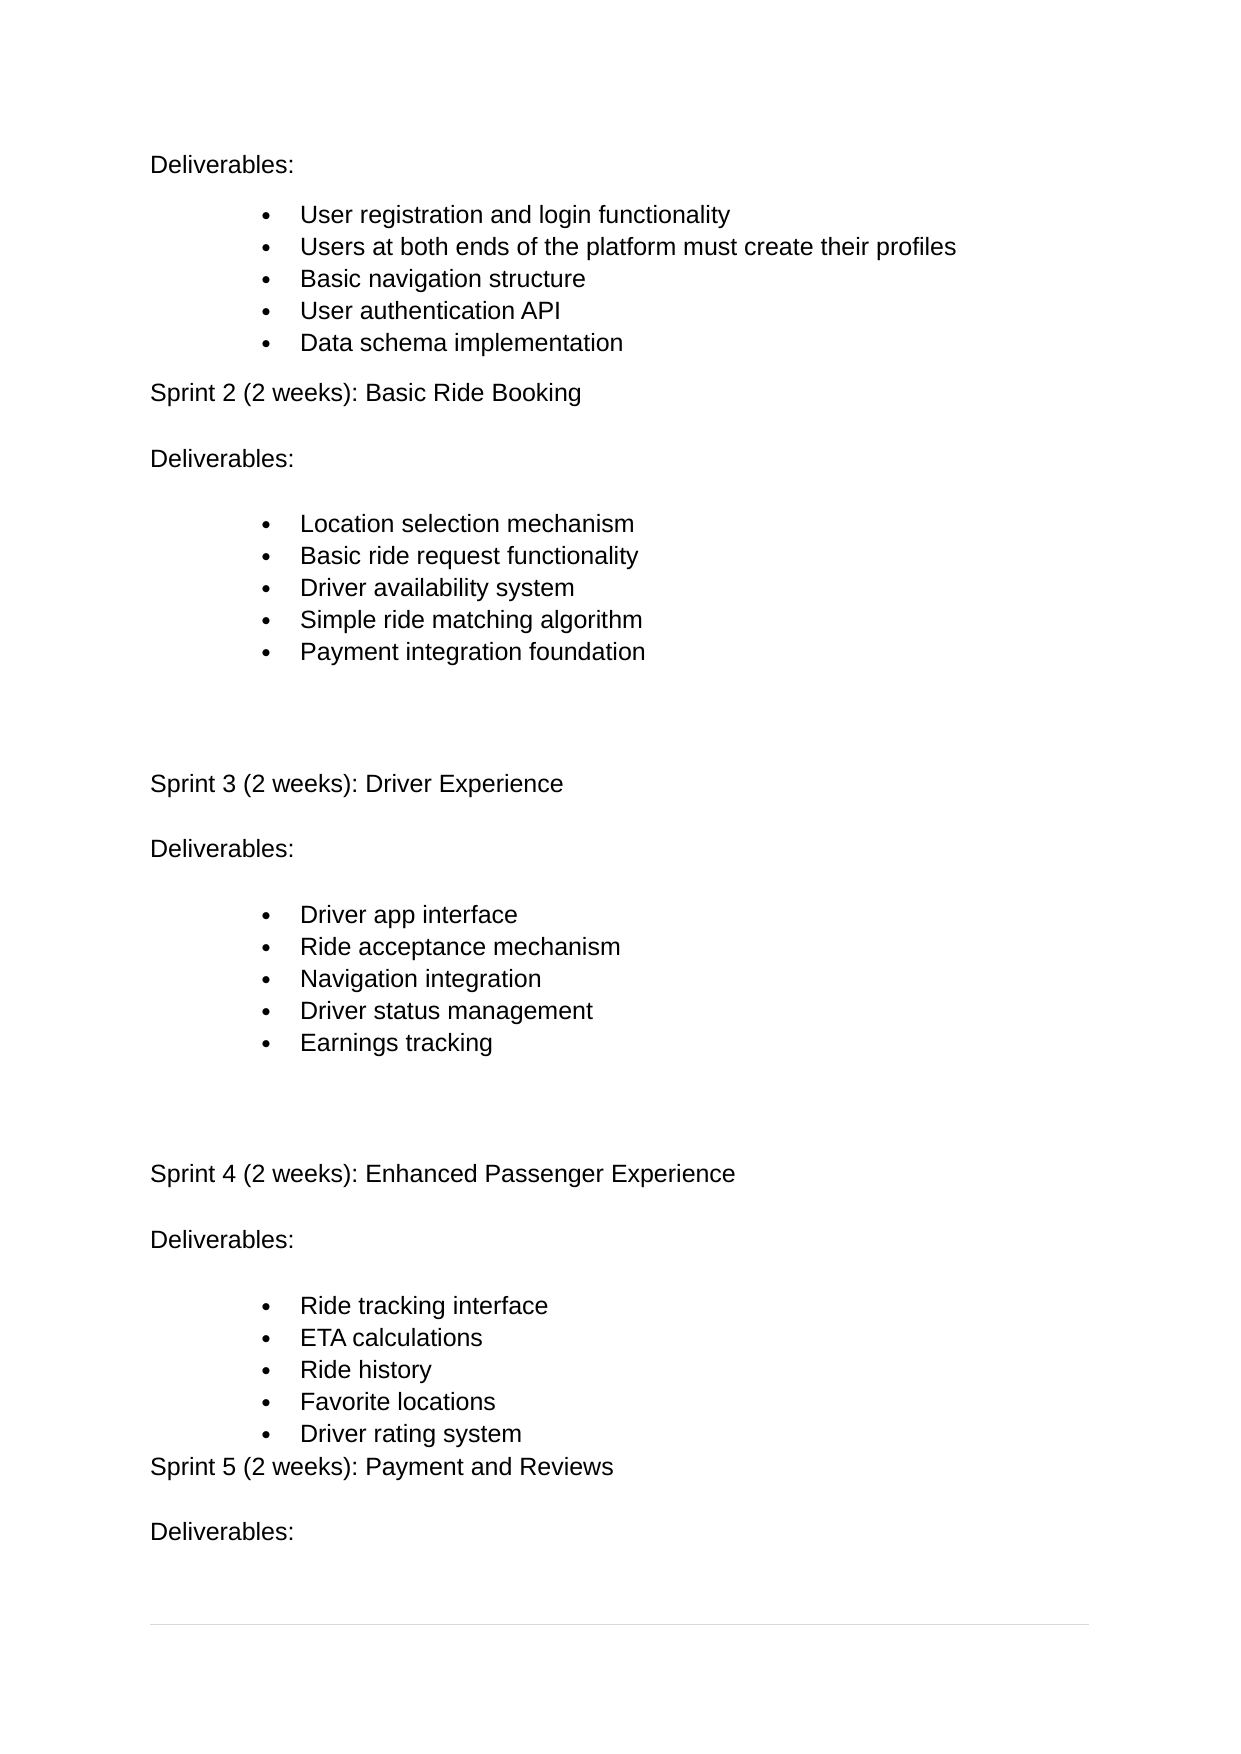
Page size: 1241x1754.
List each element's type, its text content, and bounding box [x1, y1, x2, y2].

list User registration and login functionality [262, 200, 1087, 229]
list Basic navigation structure [262, 264, 1087, 293]
list User authentication API [262, 296, 1087, 324]
text Deliverables: [150, 1517, 1089, 1546]
list Driver app interface [262, 900, 1089, 929]
list Simple ride matching algorithm [262, 605, 1089, 634]
list Ride acceptance mechanism [262, 932, 1089, 961]
list Data schema implementation [262, 328, 1087, 356]
list Navigation integration [262, 964, 1089, 993]
text Sprint 5 (2 weeks): Payment and Reviews [150, 1451, 1089, 1480]
list Ride history [262, 1355, 1089, 1383]
list Driver rating system [262, 1418, 1089, 1447]
text Deliverables: [150, 834, 1089, 863]
list ETA calculations [262, 1323, 1089, 1352]
text Deliverables: [150, 150, 1087, 179]
list Earnings tracking [262, 1028, 1089, 1056]
text Sprint 3 (2 weeks): Driver Experience [150, 768, 1089, 797]
list Location selection mechanism [262, 509, 1089, 538]
text Deliverables: [150, 443, 1089, 472]
list Driver status management [262, 996, 1089, 1024]
list Ride tracking interface [262, 1291, 1089, 1320]
list Users at both ends of the platform must create their profiles [262, 232, 1087, 261]
list Basic ride request functionality [262, 541, 1089, 570]
text Deliverables: [150, 1225, 1089, 1254]
list Favorite locations [262, 1387, 1089, 1415]
text Sprint 2 (2 weeks): Basic Ride Booking [150, 378, 1089, 406]
list Payment integration foundation [262, 637, 1089, 666]
list Driver availability system [262, 573, 1089, 602]
text Sprint 4 (2 weeks): Enhanced Passenger Experience [150, 1159, 1089, 1188]
